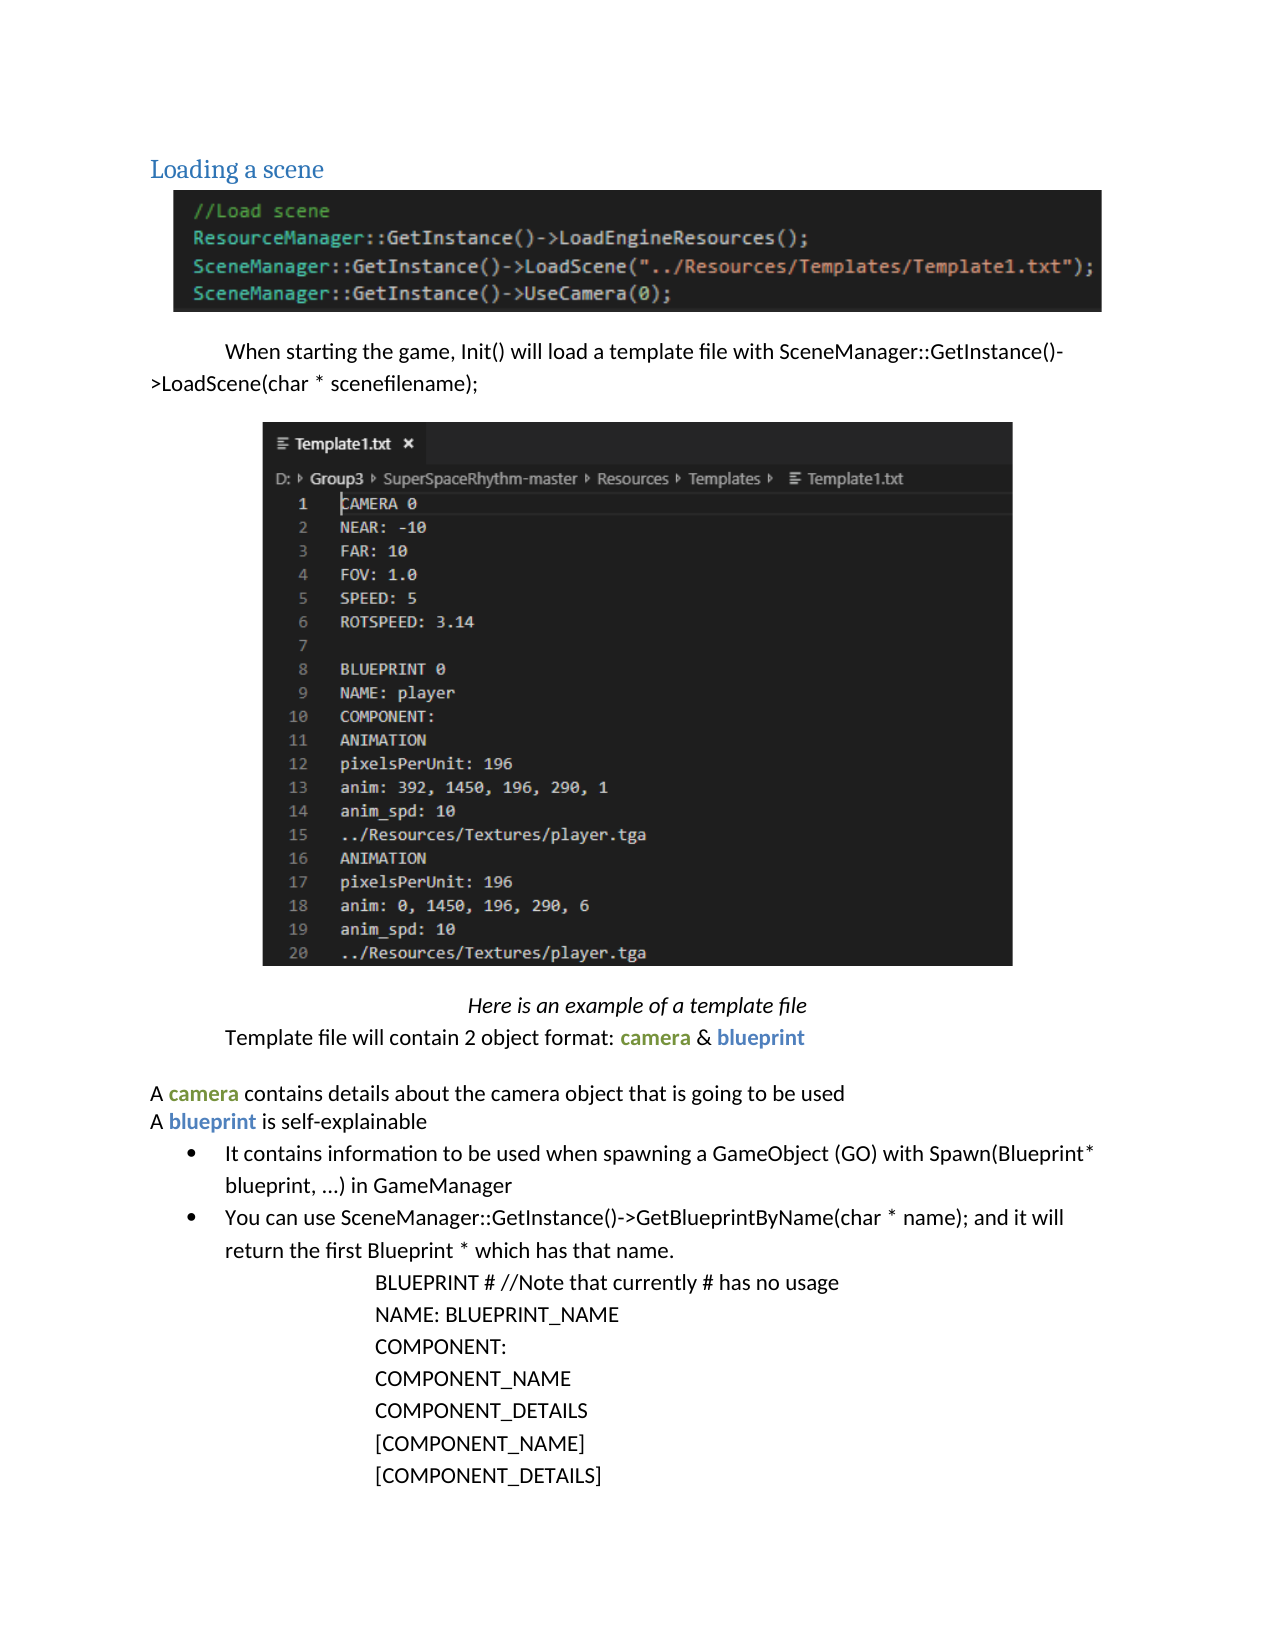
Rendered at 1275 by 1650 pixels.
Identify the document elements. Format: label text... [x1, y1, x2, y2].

text BLUEPRINT # //Note that currently # has no usage [300, 1268, 1125, 1296]
text A camera contains details about the camera object that is going to be used [150, 1079, 1125, 1107]
text When starting the game, Init() will load a template file with SceneManager::GetInstance()->LoadScene(char * scenefilename); [150, 337, 1125, 397]
text [COMPONENT_NAME] [375, 1429, 1125, 1457]
text COMPONENT: [375, 1332, 1125, 1360]
text Here is an example of a template file [150, 991, 1125, 1019]
text Template file will contain 2 object format: camera & blueprint [150, 1023, 1125, 1051]
list You can use SceneManager::GetInstance()->GetBlueprintByName(char * name); and it will return the first Blueprint * which has that name. [187, 1203, 1125, 1264]
text NAME: BLUEPRINT_NAME [300, 1300, 1125, 1328]
text COMPONENT_DETAILS [375, 1397, 1125, 1425]
list It contains information to be used when spawning a GameObject (GO) with Spawn(Blueprint* blueprint, ...) in GameManager [187, 1139, 1125, 1199]
text COMPONENT_NAME [375, 1364, 1125, 1392]
text [COMPONENT_DETAILS] [375, 1461, 1125, 1489]
text A blueprint is self-explainable [150, 1107, 1125, 1135]
subtitle Loading a scene [150, 154, 1125, 185]
